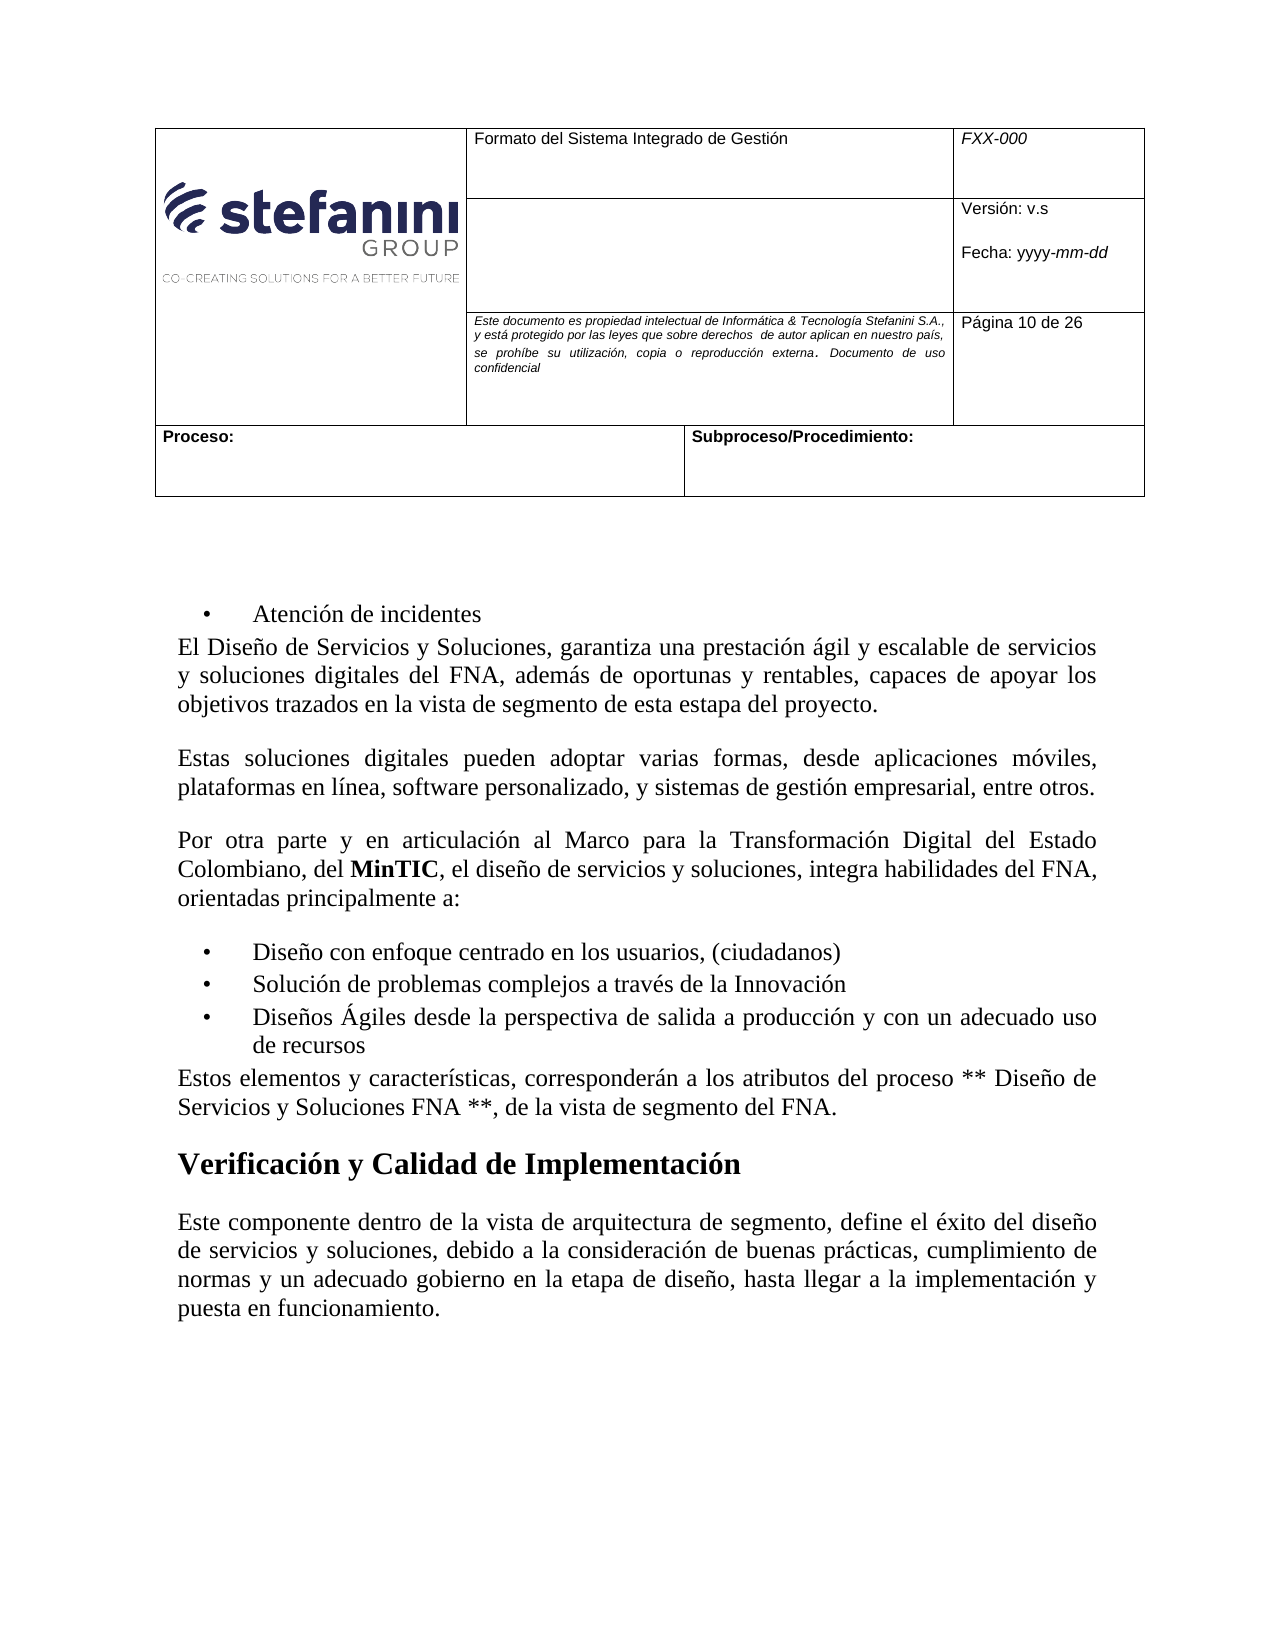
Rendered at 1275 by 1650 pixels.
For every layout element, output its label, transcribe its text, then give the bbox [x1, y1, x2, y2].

text El Diseño de Servicios y Soluciones, garantiza una prestación ágil y escalable de servicios y soluciones digitales del FNA, además de oportunas y rentables, capaces de apoyar los objetivos trazados en la vista de segmento de esta estapa del proyecto. [177, 632, 1098, 718]
list Atención de incidentes [202, 599, 1098, 628]
list Diseño con enfoque centrado en los usuarios, (ciudadanos) [202, 937, 1098, 966]
list Diseños Ágiles desde la perspectiva de salida a producción y con un adecuado uso de recursos [202, 1002, 1098, 1059]
text Por otra parte y en articulación al Marco para la Transformación Digital del Estado Colombiano, del MinTIC, el diseño de servicios y soluciones, integra habilidades del FNA, orientadas principalmente a: [177, 826, 1098, 912]
picture [162, 182, 460, 286]
list Solución de problemas complejos a través de la Innovación [202, 969, 1098, 998]
subtitle Verificación y Calidad de Implementación [177, 1146, 1098, 1182]
text Estas soluciones digitales pueden adoptar varias formas, desde aplicaciones móviles, plataformas en línea, software personalizado, y sistemas de gestión empresarial, entre otros. [177, 743, 1098, 801]
text Estos elementos y características, corresponderán a los atributos del proceso ** Diseño de Servicios y Soluciones FNA **, de la vista de segmento del FNA. [177, 1063, 1098, 1121]
text Este componente dentro de la vista de arquitectura de segmento, define el éxito del diseño de servicios y soluciones, debido a la consideración de buenas prácticas, cumplimiento de normas y un adecuado gobierno en la etapa de diseño, hasta llegar a la implementación y puesta en funcionamiento. [177, 1207, 1098, 1322]
